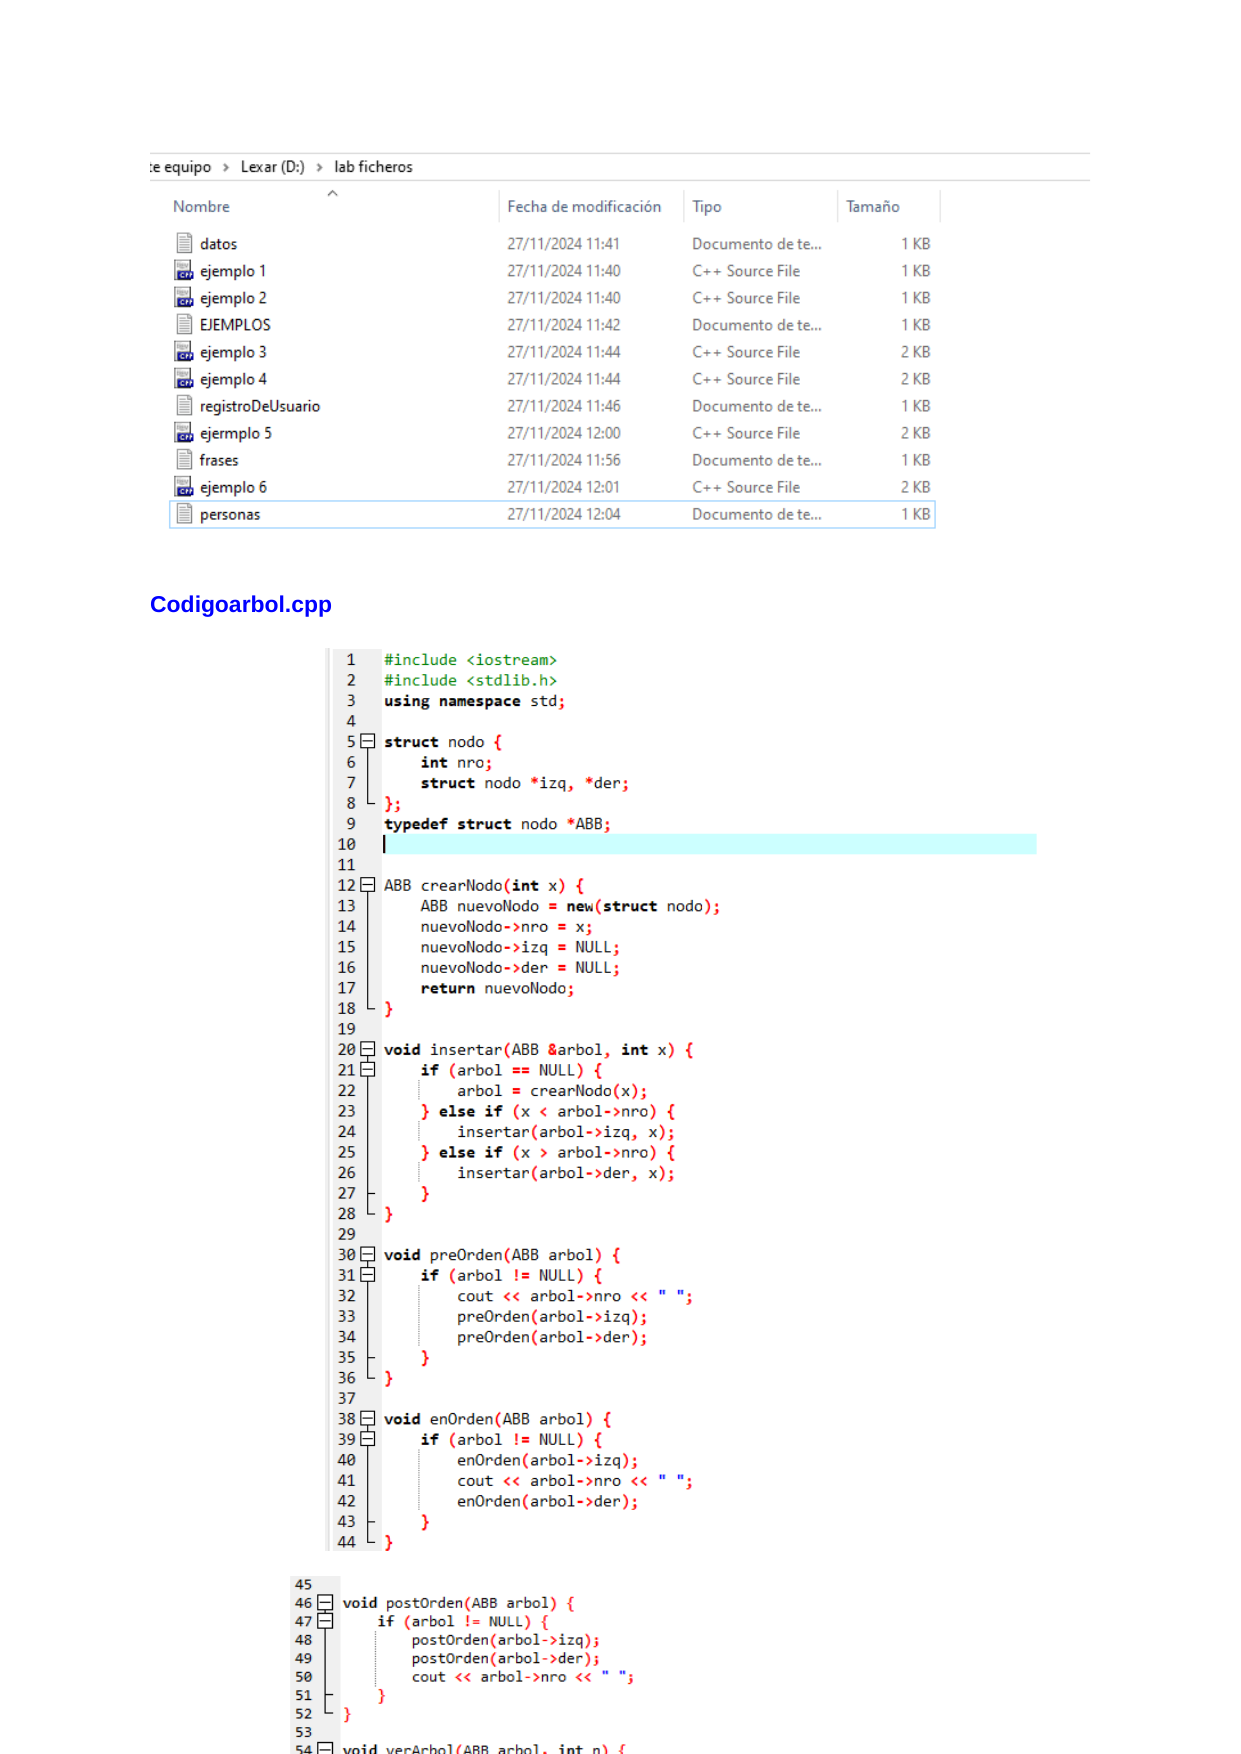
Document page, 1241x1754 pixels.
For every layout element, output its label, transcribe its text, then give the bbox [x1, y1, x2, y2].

text Codigoarbol.cpp [150, 588, 1090, 618]
picture [289, 1576, 1048, 1754]
picture [325, 648, 1037, 1551]
picture [150, 150, 1091, 588]
